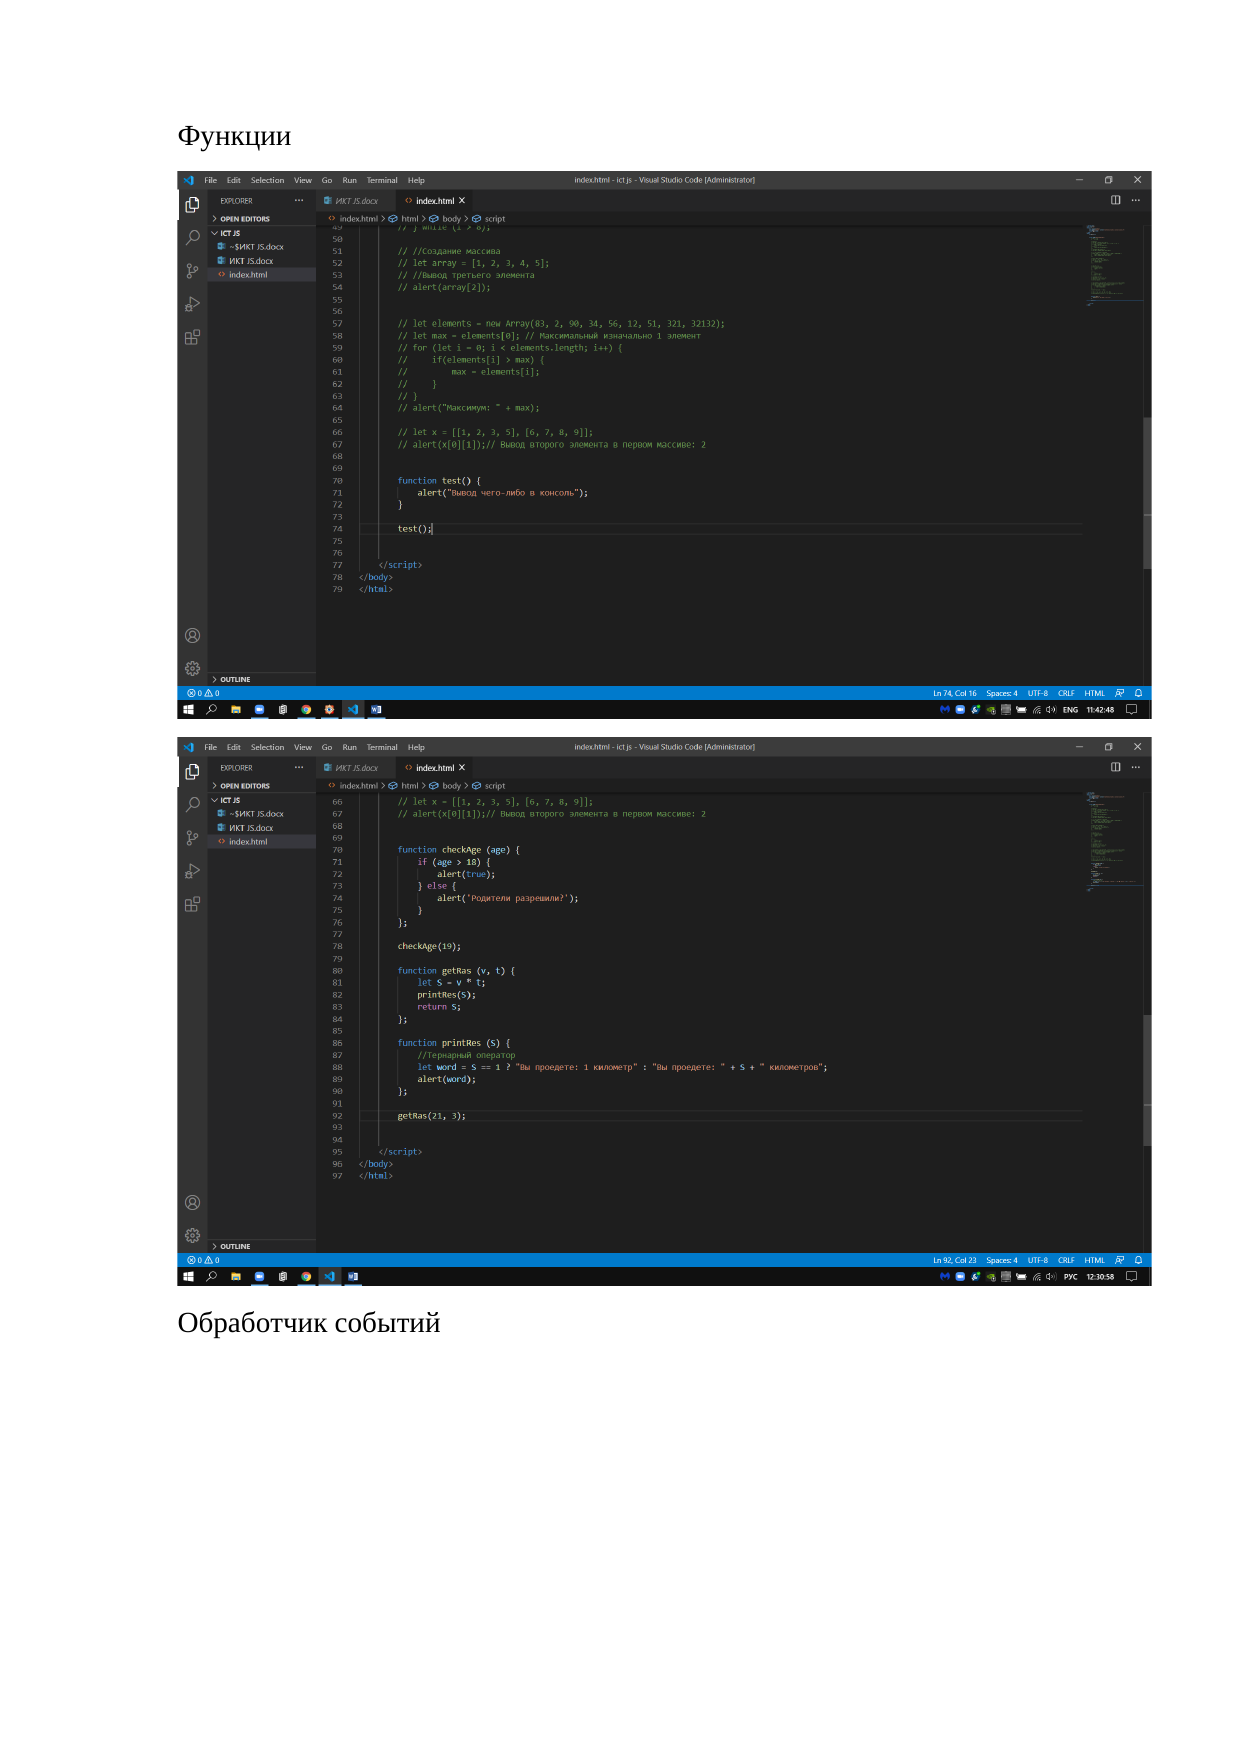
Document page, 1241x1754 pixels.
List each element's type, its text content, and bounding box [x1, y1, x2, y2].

text Обработчик событий [177, 1305, 1152, 1338]
text Функции [177, 118, 1152, 152]
picture [177, 171, 1152, 719]
picture [177, 737, 1152, 1286]
